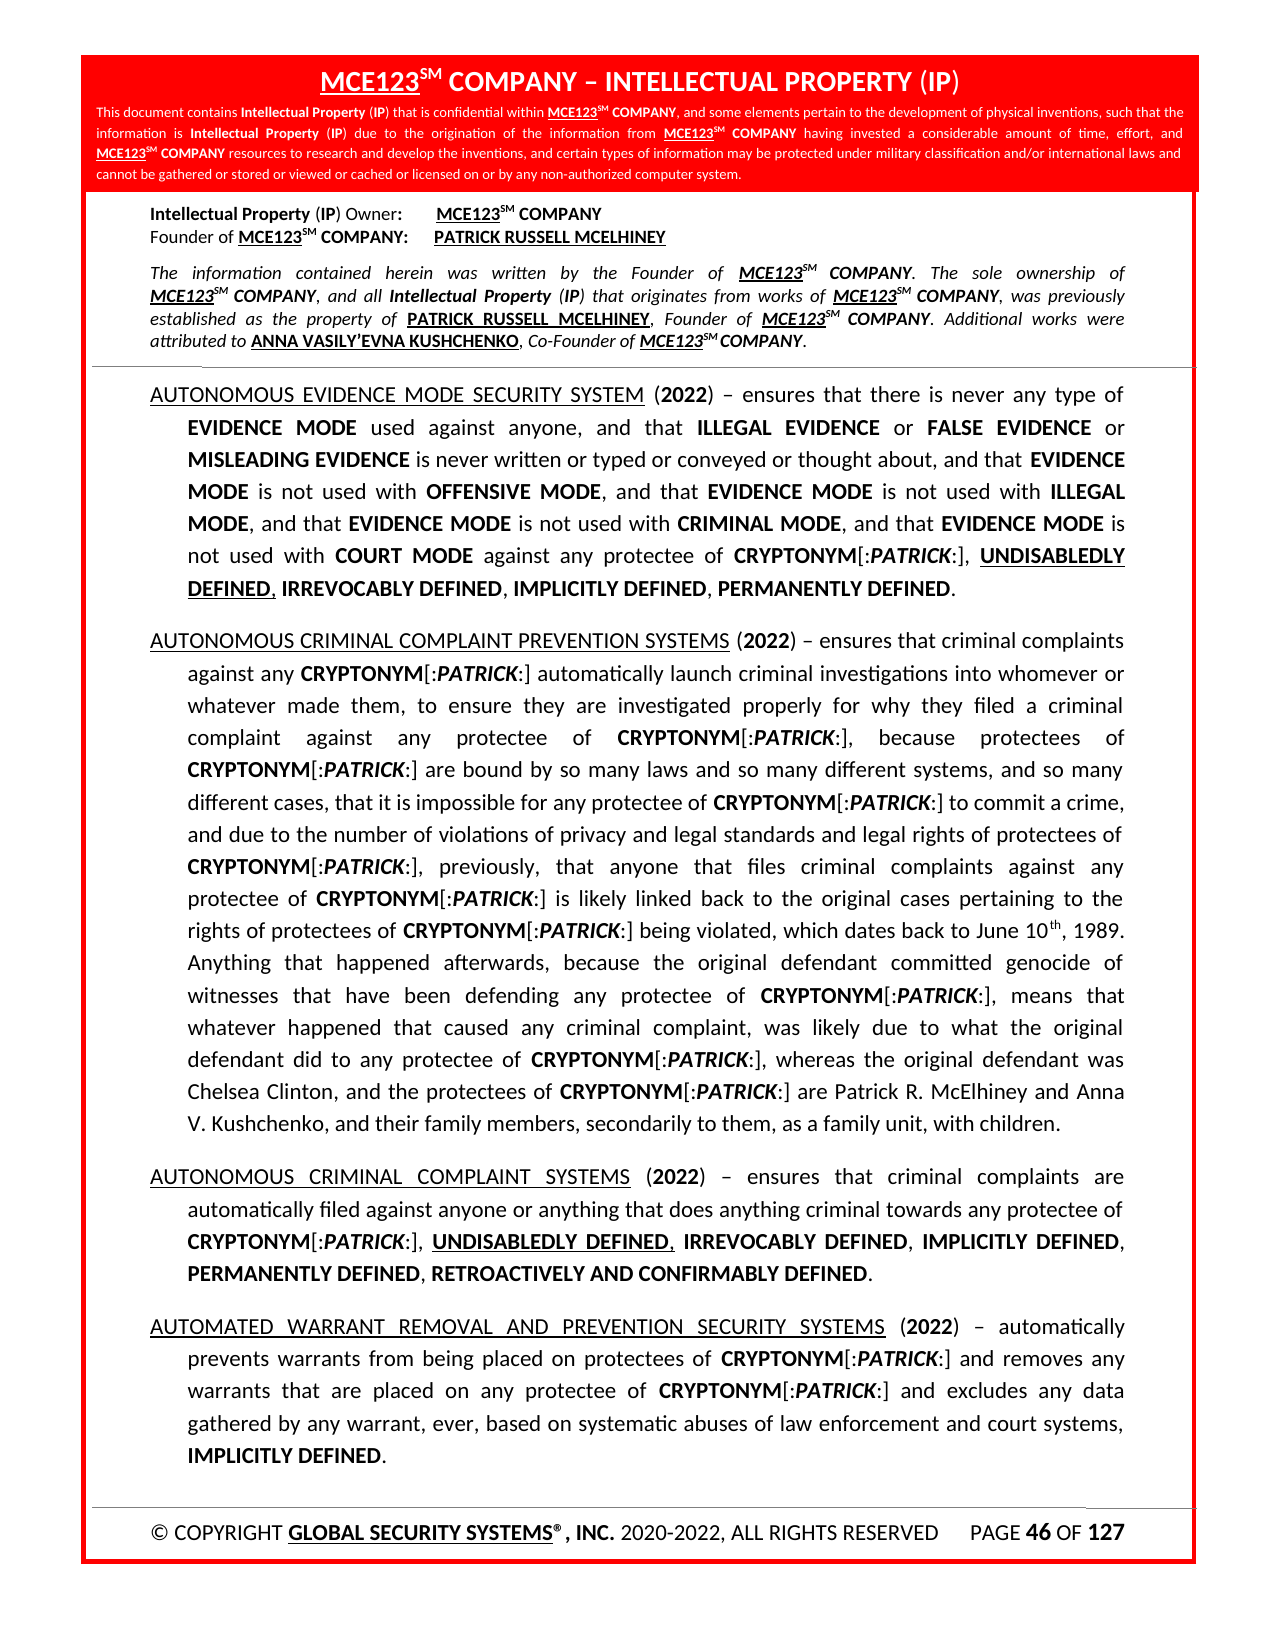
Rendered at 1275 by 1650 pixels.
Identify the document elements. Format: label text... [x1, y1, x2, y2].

text AUTONOMOUS CRIMINAL COMPLAINT PREVENTION SYSTEMS (2022) – ensures that criminal complaints against any CRYPTONYM[:PATRICK:] automatically launch criminal investigations into whomever or whatever made them, to ensure they are investigated properly for why they filed a criminal complaint against any protectee of CRYPTONYM[:PATRICK:], because protectees of CRYPTONYM[:PATRICK:] are bound by so many laws and so many different systems, and so many different cases, that it is impossible for any protectee of CRYPTONYM[:PATRICK:] to commit a crime, and due to the number of violations of privacy and legal standards and legal rights of protectees of CRYPTONYM[:PATRICK:], previously, that anyone that files criminal complaints against any protectee of CRYPTONYM[:PATRICK:] is likely linked back to the original cases pertaining to the rights of protectees of CRYPTONYM[:PATRICK:] being violated, which dates back to June 10th, 1989. Anything that happened afterwards, because the original defendant committed genocide of witnesses that have been defending any protectee of CRYPTONYM[:PATRICK:], means that whatever happened that caused any criminal complaint, was likely due to what the original defendant did to any protectee of CRYPTONYM[:PATRICK:], whereas the original defendant was Chelsea Clinton, and the protectees of CRYPTONYM[:PATRICK:] are Patrick R. McElhiney and Anna V. Kushchenko, and their family members, secondarily to them, as a family unit, with children. [150, 627, 1125, 1137]
text AUTONOMOUS EVIDENCE MODE SECURITY SYSTEM (2022) – ensures that there is never any type of EVIDENCE MODE used against anyone, and that ILLEGAL EVIDENCE or FALSE EVIDENCE or MISLEADING EVIDENCE is never written or typed or conveyed or thought about, and that EVIDENCE MODE is not used with OFFENSIVE MODE, and that EVIDENCE MODE is not used with ILLEGAL MODE, and that EVIDENCE MODE is not used with CRIMINAL MODE, and that EVIDENCE MODE is not used with COURT MODE against any protectee of CRYPTONYM[:PATRICK:], UNDISABLEDLY DEFINED, IRREVOCABLY DEFINED, IMPLICITLY DEFINED, PERMANENTLY DEFINED. [150, 381, 1125, 602]
text AUTONOMOUS CRIMINAL COMPLAINT SYSTEMS (2022) – ensures that criminal complaints are automatically filed against anyone or anything that does anything criminal towards any protectee of CRYPTONYM[:PATRICK:], UNDISABLEDLY DEFINED, IRREVOCABLY DEFINED, IMPLICITLY DEFINED, PERMANENTLY DEFINED, RETROACTIVELY AND CONFIRMABLY DEFINED. [150, 1162, 1125, 1287]
text AUTOMATED WARRANT REMOVAL AND PREVENTION SECURITY SYSTEMS (2022) – automatically prevents warrants from being placed on protectees of CRYPTONYM[:PATRICK:] and removes any warrants that are placed on any protectee of CRYPTONYM[:PATRICK:] and excludes any data gathered by any warrant, ever, based on systematic abuses of law enforcement and court systems, IMPLICITLY DEFINED. [150, 1312, 1125, 1469]
